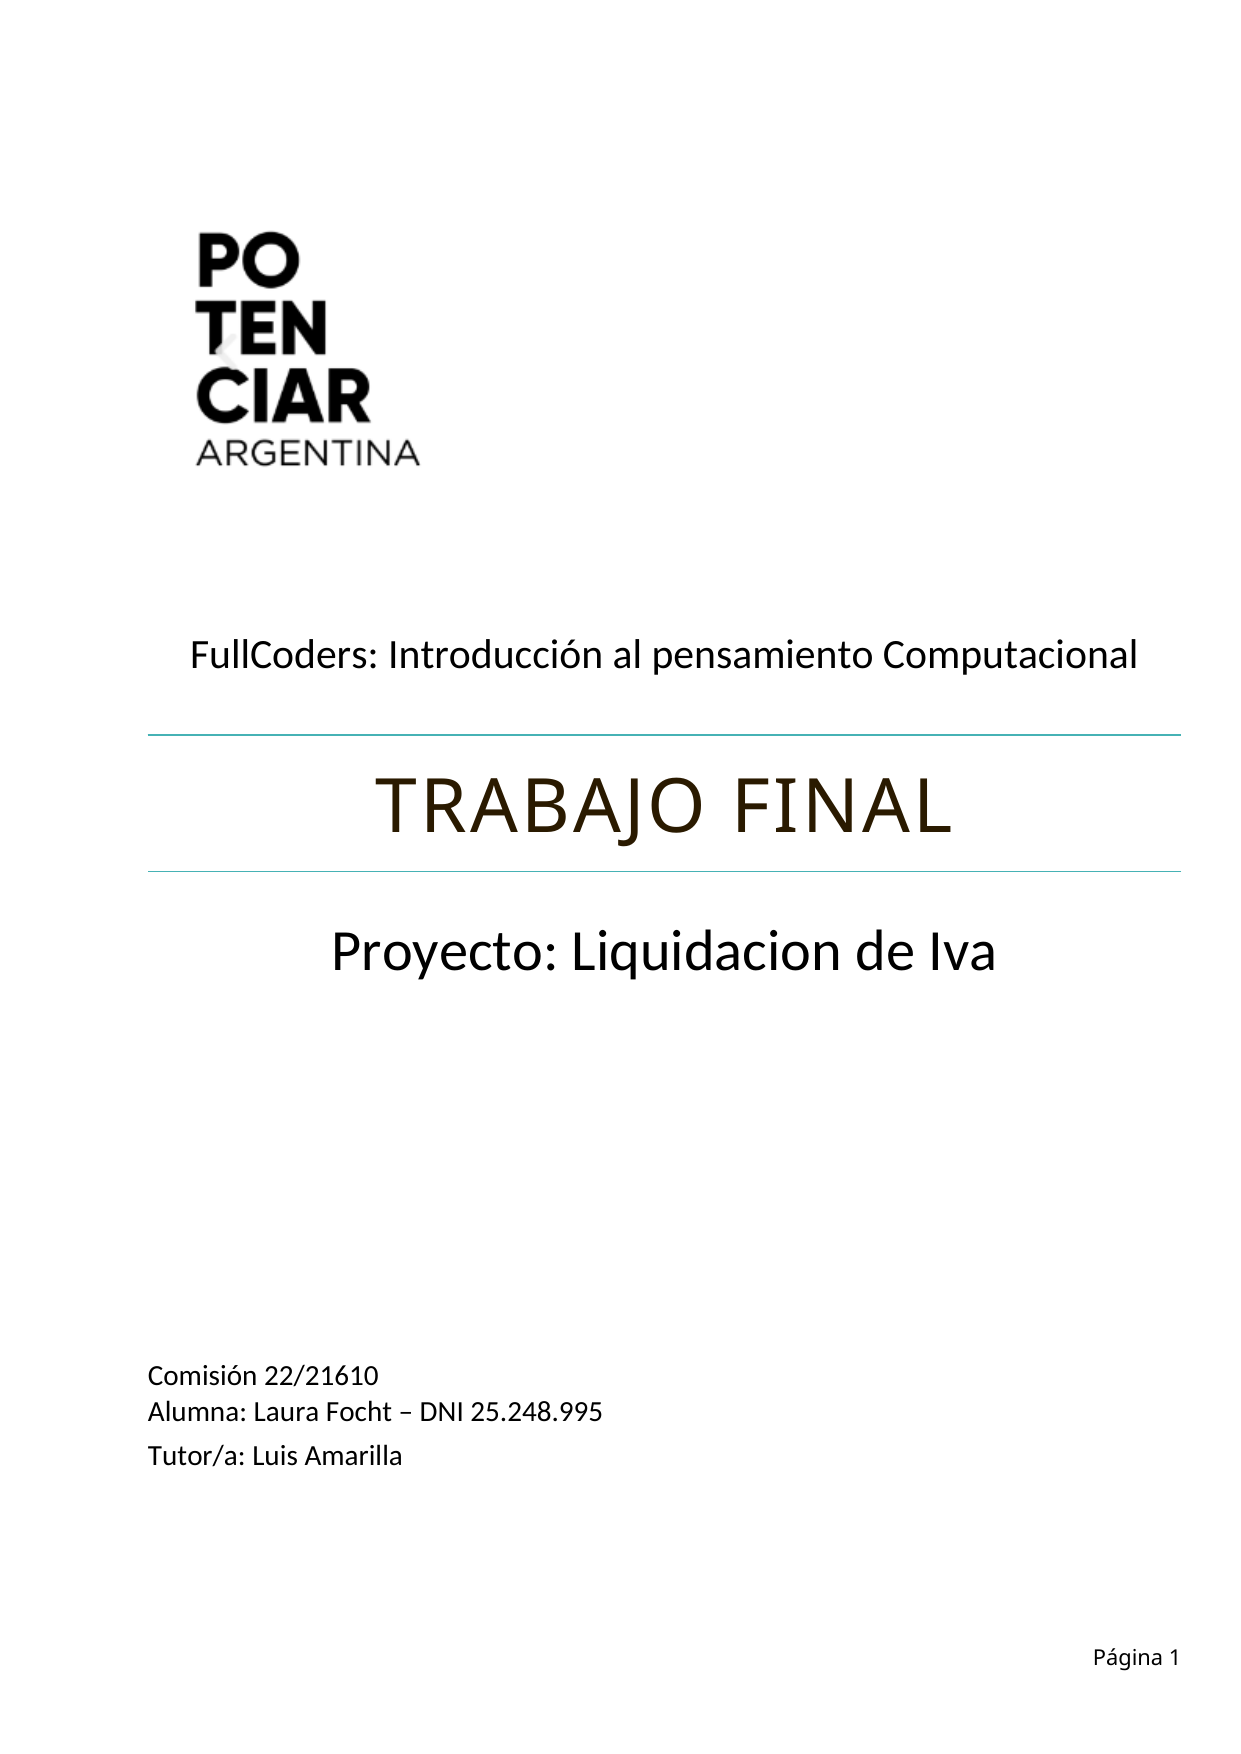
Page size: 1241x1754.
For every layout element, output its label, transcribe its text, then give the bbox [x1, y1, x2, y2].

text Proyecto: Liquidacion de Iva [148, 914, 1181, 985]
title trabajo final [148, 736, 1181, 871]
text Tutor/a: Luis Amarilla [148, 1437, 1181, 1473]
subtitle FullCoders: Introducción al pensamiento Computacional [148, 628, 1181, 679]
text Alumna: Laura Focht – DNI 25.248.995 [148, 1393, 1181, 1429]
text Comisión 22/21610 [148, 1357, 1181, 1393]
picture [147, 176, 451, 511]
